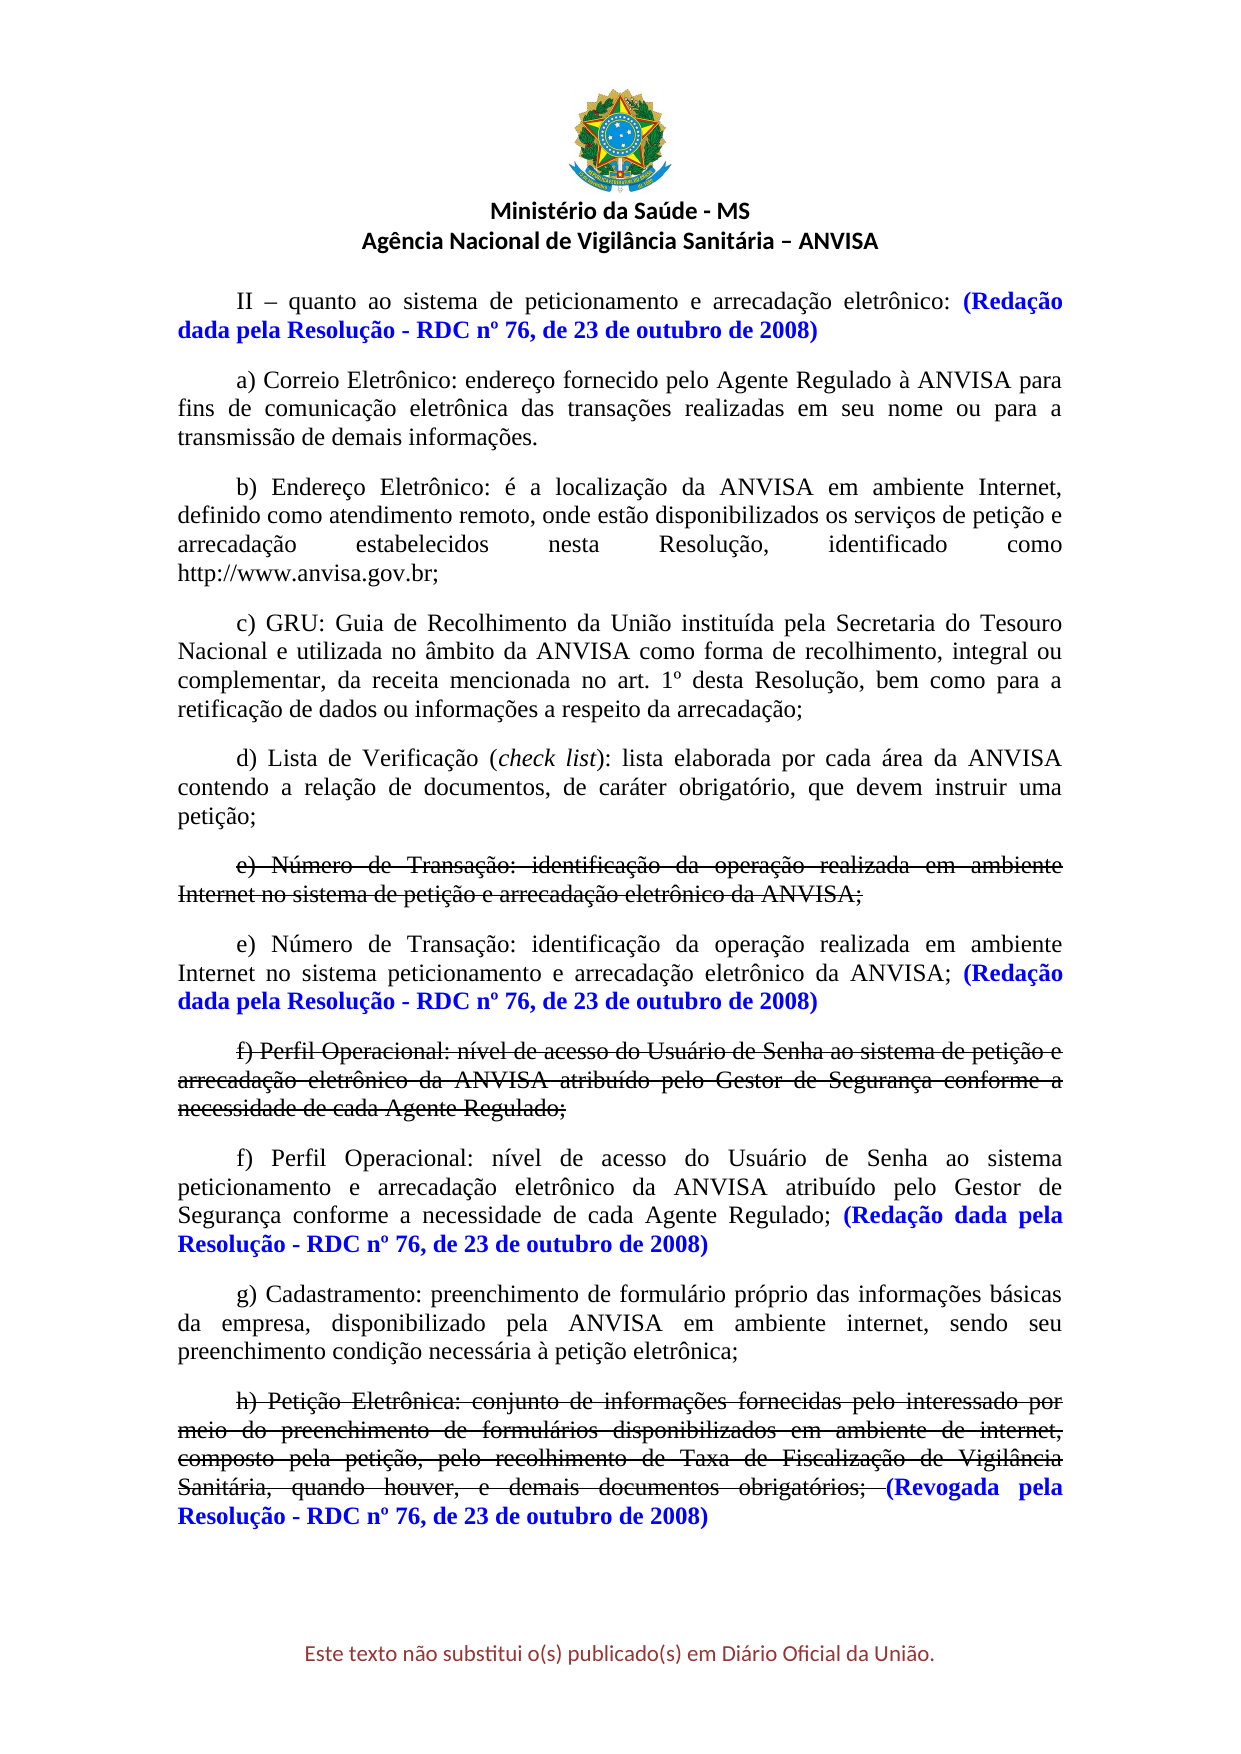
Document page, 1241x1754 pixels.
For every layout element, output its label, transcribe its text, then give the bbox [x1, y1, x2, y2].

text f) Perfil Operacional: nível de acesso do Usuário de Senha ao sistema de petição e arrecadação eletrônico da ANVISA atribuído pelo Gestor de Segurança conforme a necessidade de cada Agente Regulado; [177, 1036, 1063, 1080]
text h) Petição Eletrônica: conjunto de informações fornecidas pelo interessado por meio do preenchimento de formulários disponibilizados em ambiente de internet, composto pela petição, pelo recolhimento de Taxa de Fiscalização de Vigilância Sanitária, quando houver, e demais documentos obrigatórios; (Revogada pela Resolução - RDC nº 76, de 23 de outubro de 2008) [177, 1431, 1063, 1459]
text e) Número de Transação: identificação da operação realizada em ambiente Internet no sistema peticionamento e arrecadação eletrônico da ANVISA; (Redação dada pela Resolução - RDC nº 76, de 23 de outubro de 2008) [177, 929, 1063, 1015]
picture [565, 87, 675, 195]
text h) Petição Eletrônica: conjunto de informações fornecidas pelo interessado por meio do preenchimento de formulários disponibilizados em ambiente de internet, composto pela petição, pelo recolhimento de Taxa de Fiscalização de Vigilância Sanitária, quando houver, e demais documentos obrigatórios; (Revogada pela Resolução - RDC nº 76, de 23 de outubro de 2008) [177, 1460, 1063, 1530]
text f) Perfil Operacional: nível de acesso do Usuário de Senha ao sistema peticionamento e arrecadação eletrônico da ANVISA atribuído pelo Gestor de Segurança conforme a necessidade de cada Agente Regulado; (Redação dada pela Resolução - RDC nº 76, de 23 de outubro de 2008) [177, 1143, 1063, 1258]
text d) Lista de Verificação (check list): lista elaborada por cada área da ANVISA contendo a relação de documentos, de caráter obrigatório, que devem instruir uma petição; [177, 743, 1063, 830]
text II – quanto ao sistema de peticionamento e arrecadação eletrônico: (Redação dada pela Resolução - RDC nº 76, de 23 de outubro de 2008) [177, 286, 1063, 344]
text g) Cadastramento: preenchimento de formulário próprio das informações básicas da empresa, disponibilizado pela ANVISA em ambiente internet, sendo seu preenchimento condição necessária à petição eletrônica; [177, 1279, 1063, 1365]
text h) Petição Eletrônica: conjunto de informações fornecidas pelo interessado por meio do preenchimento de formulários disponibilizados em ambiente de internet, composto pela petição, pelo recolhimento de Taxa de Fiscalização de Vigilância Sanitária, quando houver, e demais documentos obrigatórios; (Revogada pela Resolução - RDC nº 76, de 23 de outubro de 2008) [177, 1386, 1063, 1430]
text f) Perfil Operacional: nível de acesso do Usuário de Senha ao sistema de petição e arrecadação eletrônico da ANVISA atribuído pelo Gestor de Segurança conforme a necessidade de cada Agente Regulado; [177, 1081, 1063, 1122]
text a) Correio Eletrônico: endereço fornecido pelo Agente Regulado à ANVISA para fins de comunicação eletrônica das transações realizadas em seu nome ou para a transmissão de demais informações. [177, 365, 1063, 451]
text e) Número de Transação: identificação da operação realizada em ambiente Internet no sistema de petição e arrecadação eletrônico da ANVISA; [177, 851, 1063, 908]
text c) GRU: Guia de Recolhimento da União instituída pela Secretaria do Tesouro Nacional e utilizada no âmbito da ANVISA como forma de recolhimento, integral ou complementar, da receita mencionada no art. 1º desta Resolução, bem como para a retificação de dados ou informações a respeito da arrecadação; [177, 608, 1063, 723]
text b) Endereço Eletrônico: é a localização da ANVISA em ambiente Internet, definido como atendimento remoto, onde estão disponibilizados os serviços de petição e arrecadação estabelecidos nesta Resolução, identificado como http://www.anvisa.gov.br; [177, 472, 1063, 587]
